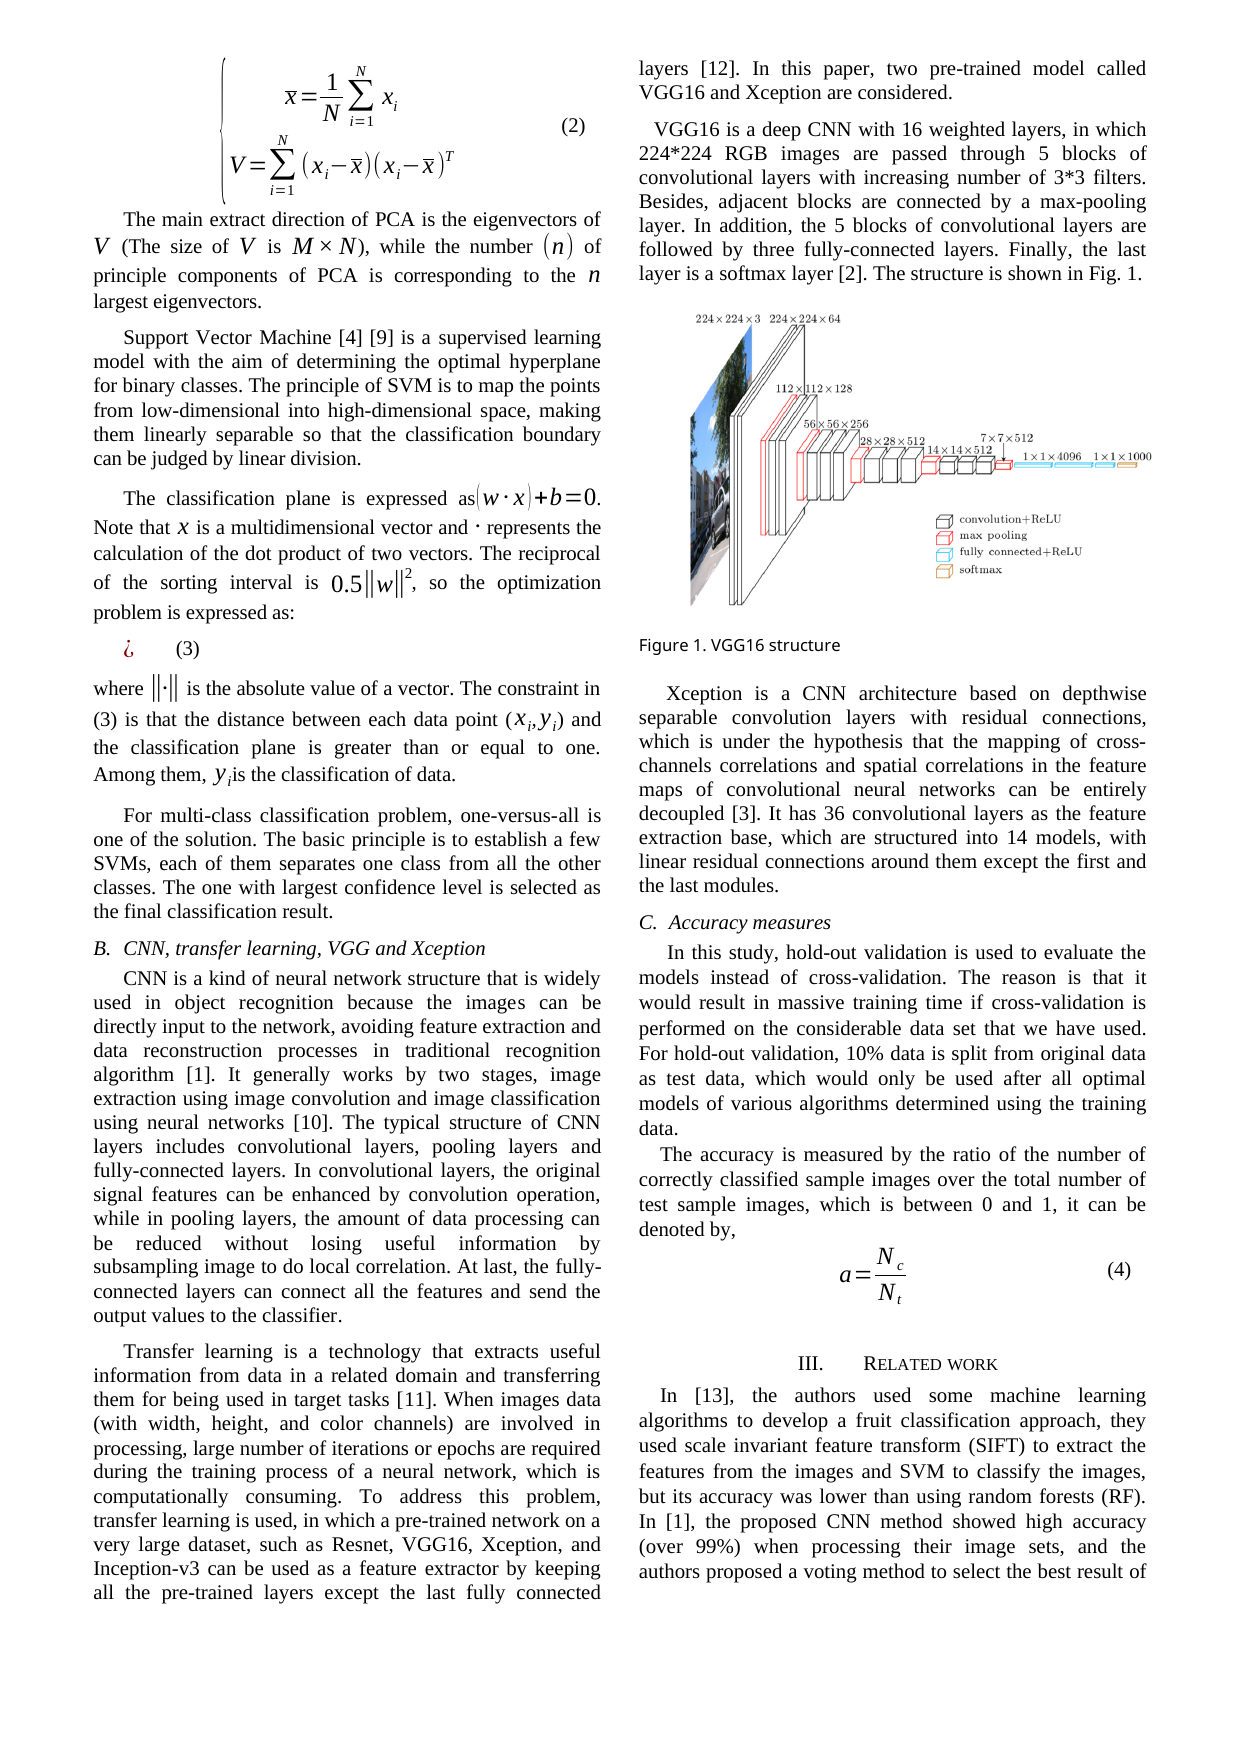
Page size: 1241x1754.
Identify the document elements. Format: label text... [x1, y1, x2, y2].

text In this study, hold-out validation is used to evaluate the models instead of cross-validation. The reason is that it would result in massive training time if cross-validation is performed on the considerable data set that we have used. For hold-out validation, 10% data is split from original data as test data, which would only be used after all optimal models of various algorithms determined using the training data. [639, 940, 1147, 1140]
table_header [639, 1243, 1107, 1309]
text Transfer learning is a technology that extracts useful information from data in a related domain and transferring them for being used in target tasks [11]. When images data (with width, height, and color channels) are involved in processing, large number of iterations or epochs are required during the training process of a neural network, which is computationally consuming. To address this problem, transfer learning is used, in which a pre-trained network on a very large dataset, such as Resnet, VGG16, Xception, and Inception-v3 can be used as a feature extractor by keeping all the pre-trained layers except the last fully connected layers [12]. In this paper, two pre-trained model called VGG16 and Xception are considered. [93, 1339, 601, 1604]
table_header [93, 56, 561, 207]
table_header (2) [561, 56, 616, 207]
text CNN is a kind of neural network structure that is widely used in object recognition because the images can be directly input to the network, avoiding feature extraction and data reconstruction processes in traditional recognition algorithm [1]. It generally works by two stages, image extraction using image convolution and image classification using neural networks [10]. The typical structure of CNN layers includes convolutional layers, pooling layers and fully-connected layers. In convolutional layers, the original signal features can be enhanced by convolution operation, while in pooling layers, the amount of data processing can be reduced without losing useful information by subsampling image to do local correlation. At last, the fully-connected layers can connect all the features and send the output values to the classifier. [93, 966, 601, 1327]
text VGG16 is a deep CNN with 16 weighted layers, in which 224*224 RGB images are passed through 5 blocks of convolutional layers with increasing number of 3*3 filters. Besides, adjacent blocks are connected by a max-pooling layer. In addition, the 5 blocks of convolutional layers are followed by three fully-connected layers. Finally, the last layer is a softmax layer [2]. The structure is shown in Fig. 1. [639, 117, 1147, 285]
list (3) [93, 636, 601, 660]
list Support Vector Machine [4] [9] is a supervised learning model with the aim of determining the optimal hyperplane for binary classes. The principle of SVM is to map the points from low-dimensional into high-dimensional space, making them linearly separable so that the classification boundary can be judged by linear division. [93, 325, 601, 470]
text For multi-class classification problem, one-versus-all is one of the solution. The basic principle is to establish a few SVMs, each of them separates one class from all the other classes. The one with largest confidence level is selected as the final classification result. [93, 803, 601, 923]
subtitle CNN, transfer learning, VGG and Xception [93, 935, 601, 959]
table_header (4) [1107, 1243, 1162, 1309]
subtitle Accuracy measures [639, 909, 1147, 934]
picture [671, 304, 1165, 615]
subtitle Related work [639, 1351, 1147, 1375]
list where is the absolute value of a vector. The constraint in (3) is that the distance between each data point (,) and the classification plane is greater than or equal to one. Among them, is the classification of data. [93, 673, 601, 790]
list The classification plane is expressed as. Note that is a multidimensional vector and represents the calculation of the dot product of two vectors. The reciprocal of the sorting interval is , so the optimization problem is expressed as: [93, 482, 601, 624]
text The accuracy is measured by the ratio of the number of correctly classified sample images over the total number of test sample images, which is between 0 and 1, it can be denoted by, [639, 1142, 1147, 1241]
list The main extract direction of PCA is the eigenvectors of (The size of is ), while the number of principle components of PCA is corresponding to the largest eigenvectors. [93, 207, 601, 313]
text Xception is a CNN architecture based on depthwise separable convolution layers with residual connections, which is under the hypothesis that the mapping of cross-channels correlations and spatial correlations in the feature maps of convolutional neural networks can be entirely decoupled [3]. It has 36 convolutional layers as the feature extraction base, which are structured into 14 models, with linear residual connections around them except the first and the last modules. [639, 681, 1147, 897]
